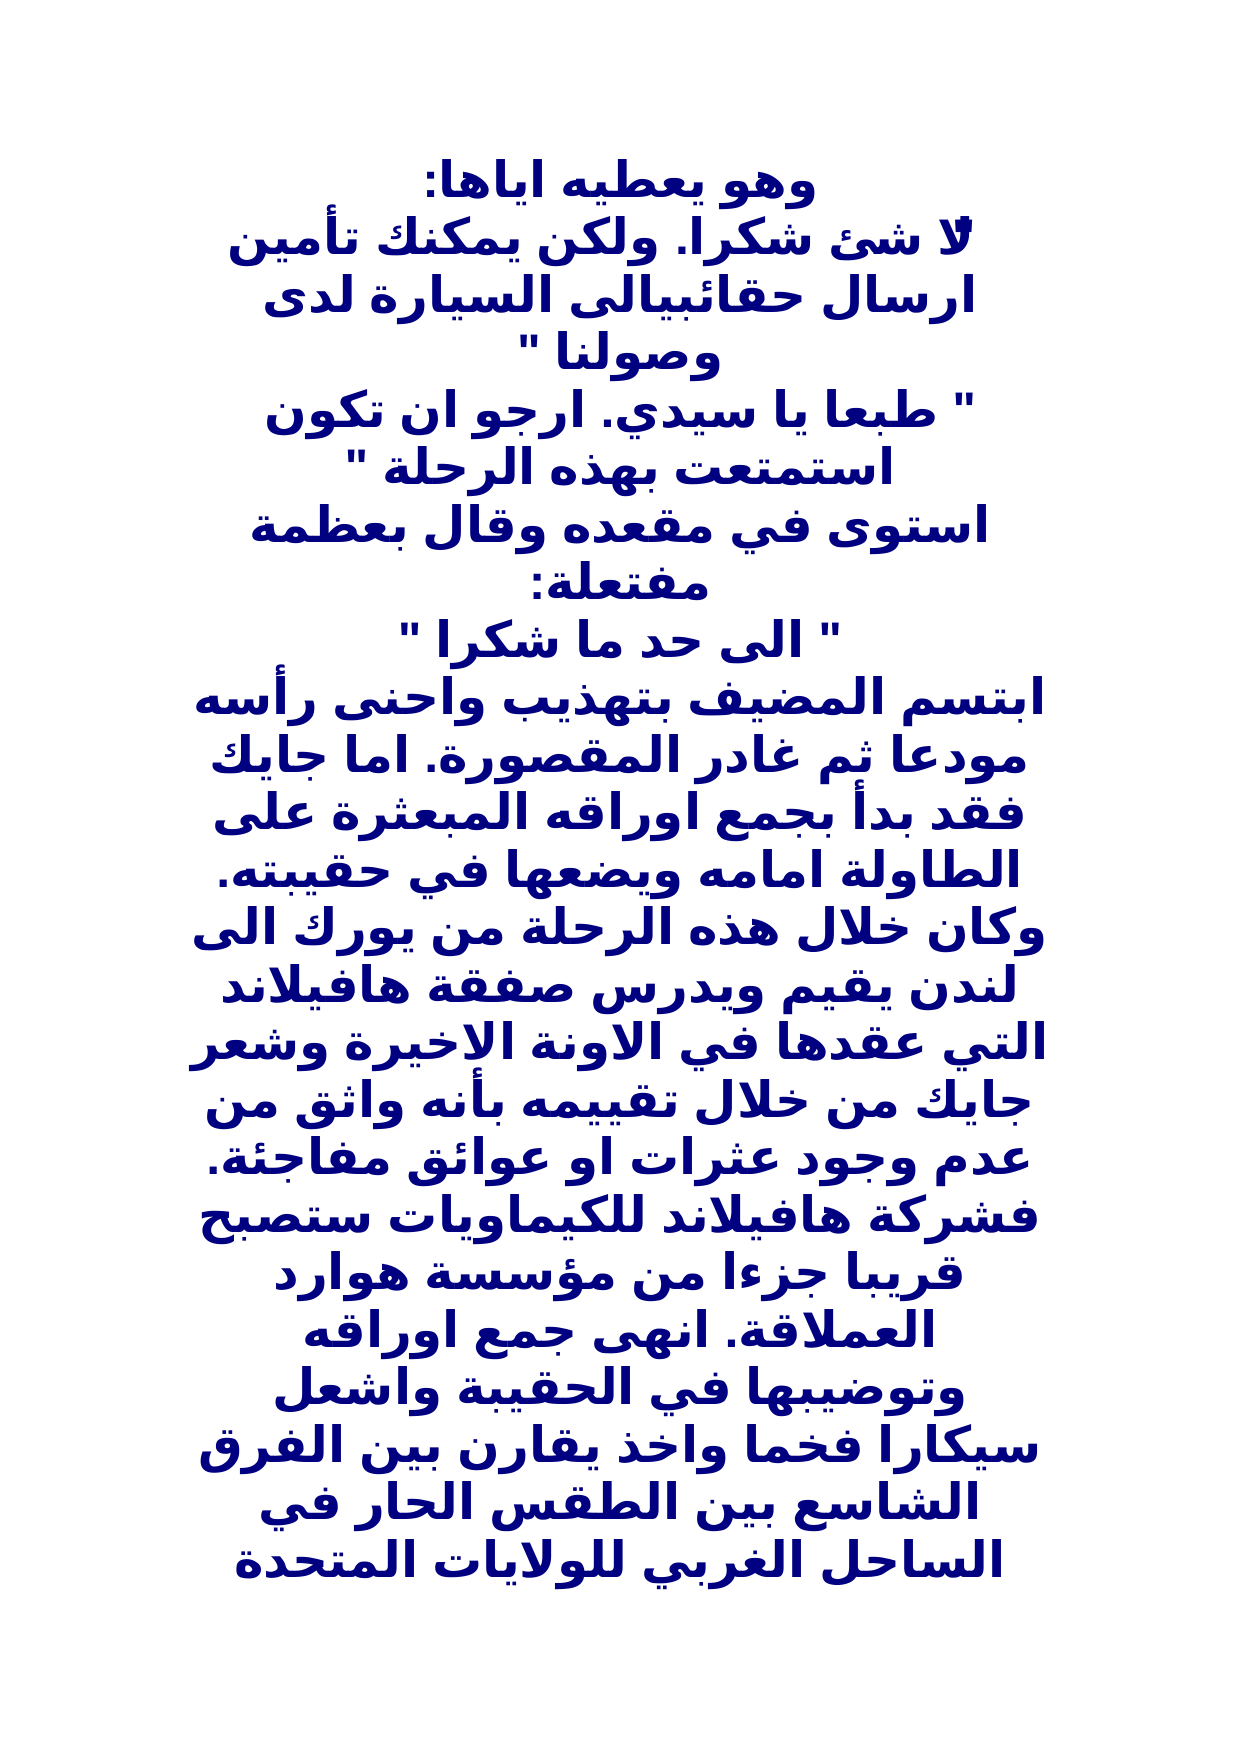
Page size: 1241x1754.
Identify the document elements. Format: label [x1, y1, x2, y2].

text [187, 150, 1053, 1587]
